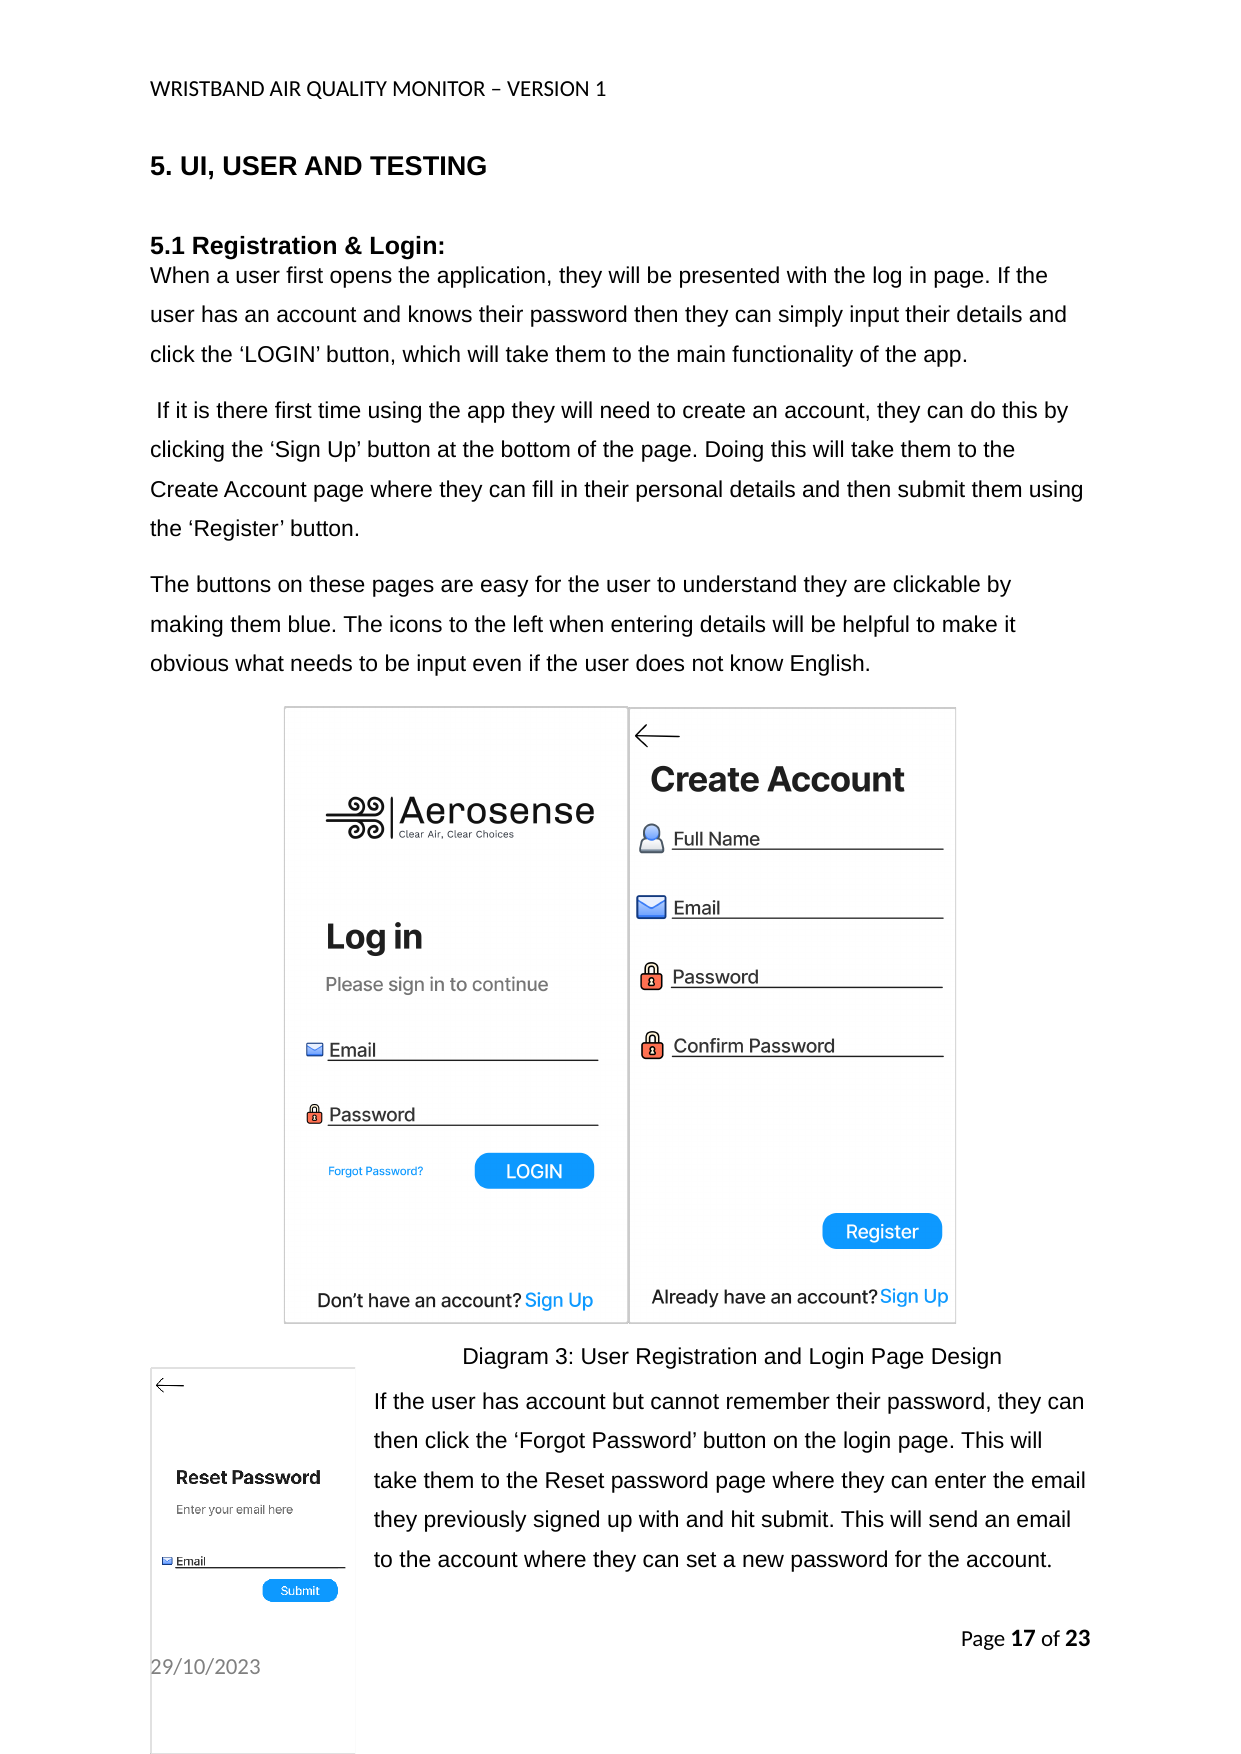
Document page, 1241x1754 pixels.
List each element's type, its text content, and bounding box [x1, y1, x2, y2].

text The buttons on these pages are easy for the user to understand they are clickable by making them blue. The icons to the left when entering details will be helpful to make it obvious what needs to be input even if the user does not know English. [150, 571, 1090, 677]
text Diagram 3: User Registration and Login Page Design [150, 1343, 1090, 1369]
text If the user has account but cannot remember their password, they can then click the ‘Forgot Password’ button on the login page. This will take them to the Reset password page where they can enter the email they previously signed up with and hit submit. This will send an email to the account where they can set a new password for the account. [356, 1388, 1090, 1572]
picture [283, 706, 957, 1324]
picture [150, 1367, 356, 1754]
text If it is there first time using the app they will need to create an account, they can do this by clicking the ‘Sign Up’ button at the bottom of the page. Doing this will take them to the Create Account page where they can fill in their personal details and then submit them using the ‘Register’ button. [150, 397, 1090, 542]
subtitle 5.1 Registration & Login: [150, 231, 1090, 259]
text When a user first opens the application, they will be presented with the log in page. If the user has an account and knows their password then they can simply input their details and click the ‘LOGIN’ button, which will take them to the main functionality of the app. [150, 262, 1090, 367]
subtitle 5. UI, USER AND TESTING [150, 150, 1090, 181]
